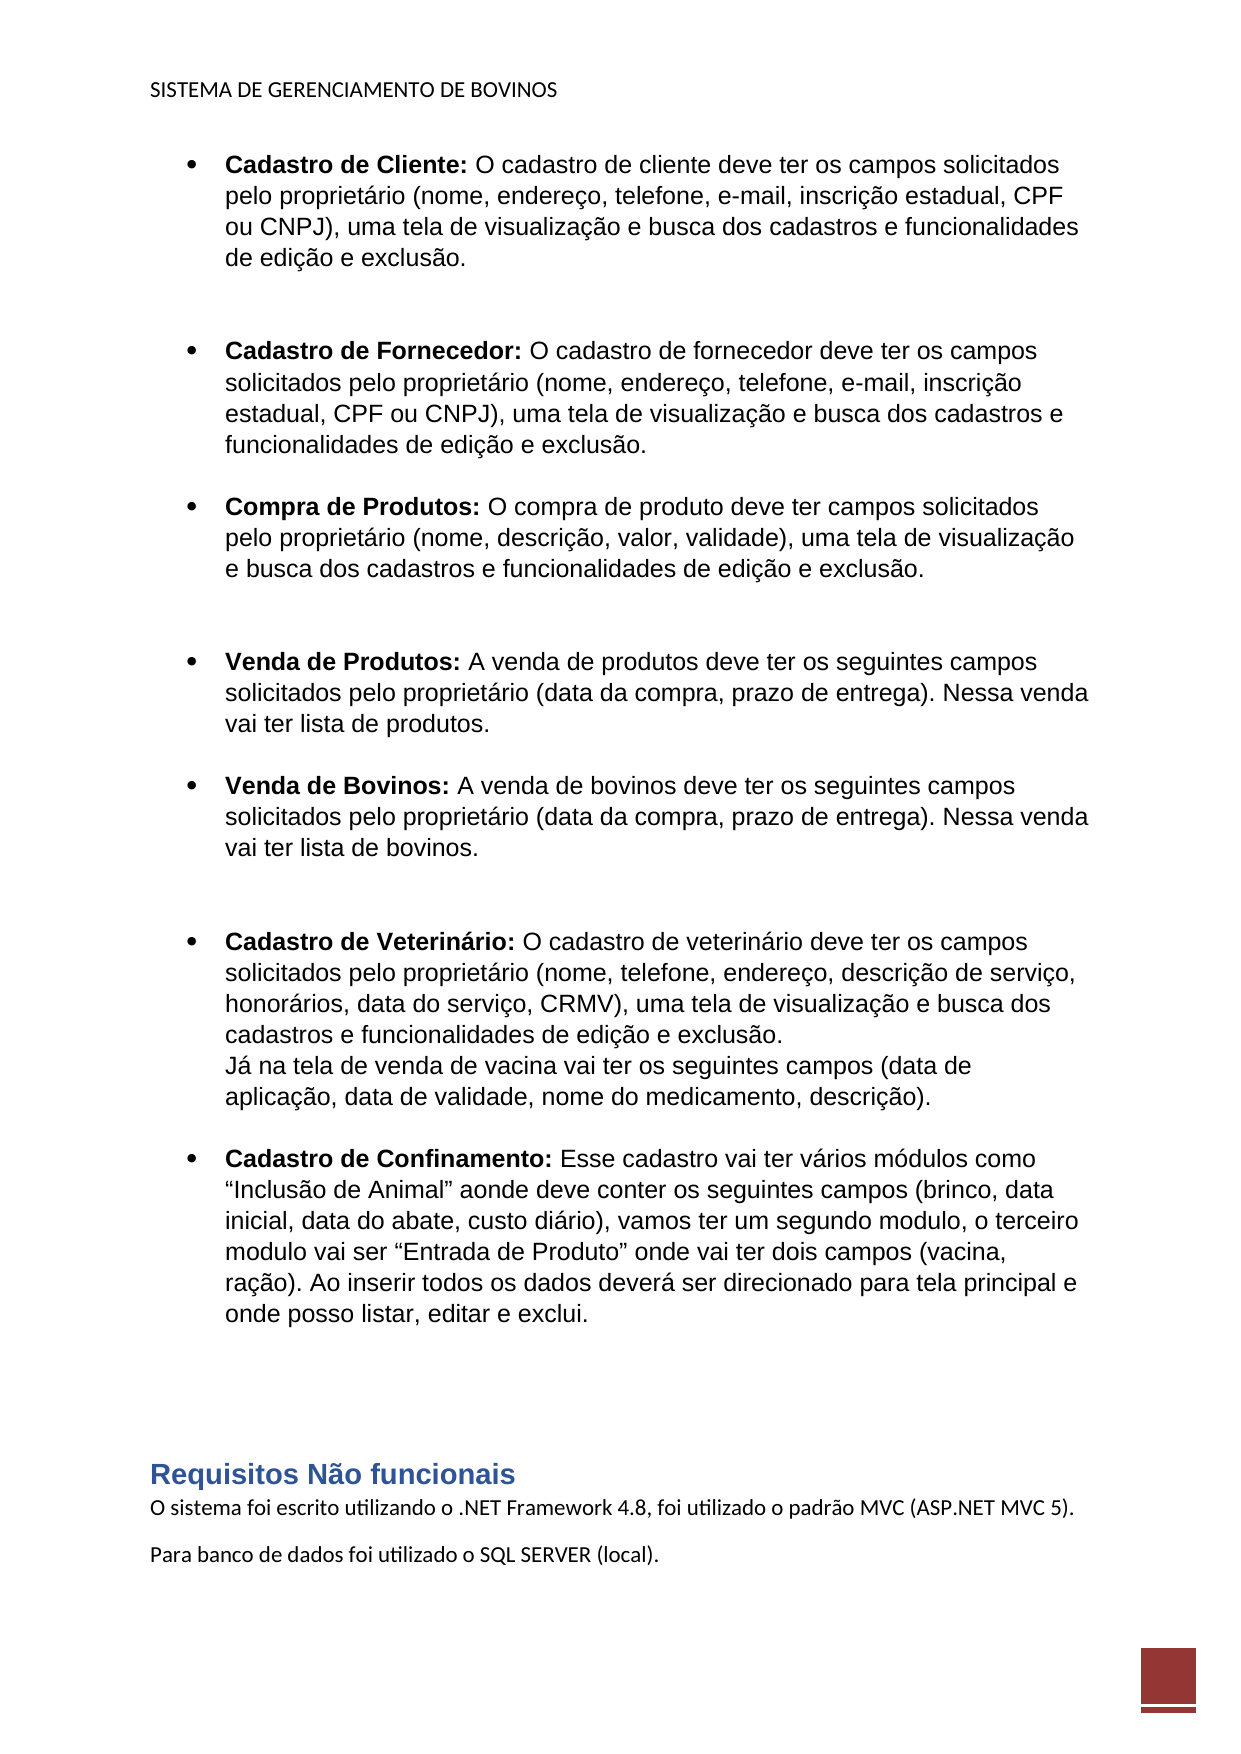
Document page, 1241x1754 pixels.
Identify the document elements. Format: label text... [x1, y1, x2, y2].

subtitle Requisitos Não funcionais [150, 1457, 1090, 1491]
text Para banco de dados foi utilizado o SQL SERVER (local). [150, 1540, 1090, 1568]
list Cadastro de Confinamento: Esse cadastro vai ter vários módulos como “Inclusão de Animal” aonde deve conter os seguintes campos (brinco, data inicial, data do abate, custo diário), vamos ter um segundo modulo, o terceiro modulo vai ser “Entrada de Produto” onde vai ter dois campos (vacina, ração). Ao inserir todos os dados deverá ser direcionado para tela principal e onde posso listar, editar e exclui. [187, 1144, 1090, 1328]
list Venda de Bovinos: A venda de bovinos deve ter os seguintes campos solicitados pelo proprietário (data da compra, prazo de entrega). Nessa venda vai ter lista de bovinos. [187, 771, 1090, 862]
list Cadastro de Fornecedor: O cadastro de fornecedor deve ter os campos solicitados pelo proprietário (nome, endereço, telefone, e-mail, inscrição estadual, CPF ou CNPJ), uma tela de visualização e busca dos cadastros e funcionalidades de edição e exclusão. [187, 336, 1090, 458]
list Já na tela de venda de vacina vai ter os seguintes campos (data de aplicação, data de validade, nome do medicamento, descrição). [225, 1051, 1090, 1111]
list Compra de Produtos: O compra de produto deve ter campos solicitados pelo proprietário (nome, descrição, valor, validade), uma tela de visualização e busca dos cadastros e funcionalidades de edição e exclusão. [187, 492, 1090, 583]
text O sistema foi escrito utilizando o .NET Framework 4.8, foi utilizado o padrão MVC (ASP.NET MVC 5). [150, 1493, 1090, 1521]
list Cadastro de Veterinário: O cadastro de veterinário deve ter os campos solicitados pelo proprietário (nome, telefone, endereço, descrição de serviço, honorários, data do serviço, CRMV), uma tela de visualização e busca dos cadastros e funcionalidades de edição e exclusão. [187, 927, 1090, 1048]
list Venda de Produtos: A venda de produtos deve ter os seguintes campos solicitados pelo proprietário (data da compra, prazo de entrega). Nessa venda vai ter lista de produtos. [187, 647, 1090, 738]
list Cadastro de Cliente: O cadastro de cliente deve ter os campos solicitados pelo proprietário (nome, endereço, telefone, e-mail, inscrição estadual, CPF ou CNPJ), uma tela de visualização e busca dos cadastros e funcionalidades de edição e exclusão. [187, 150, 1090, 272]
